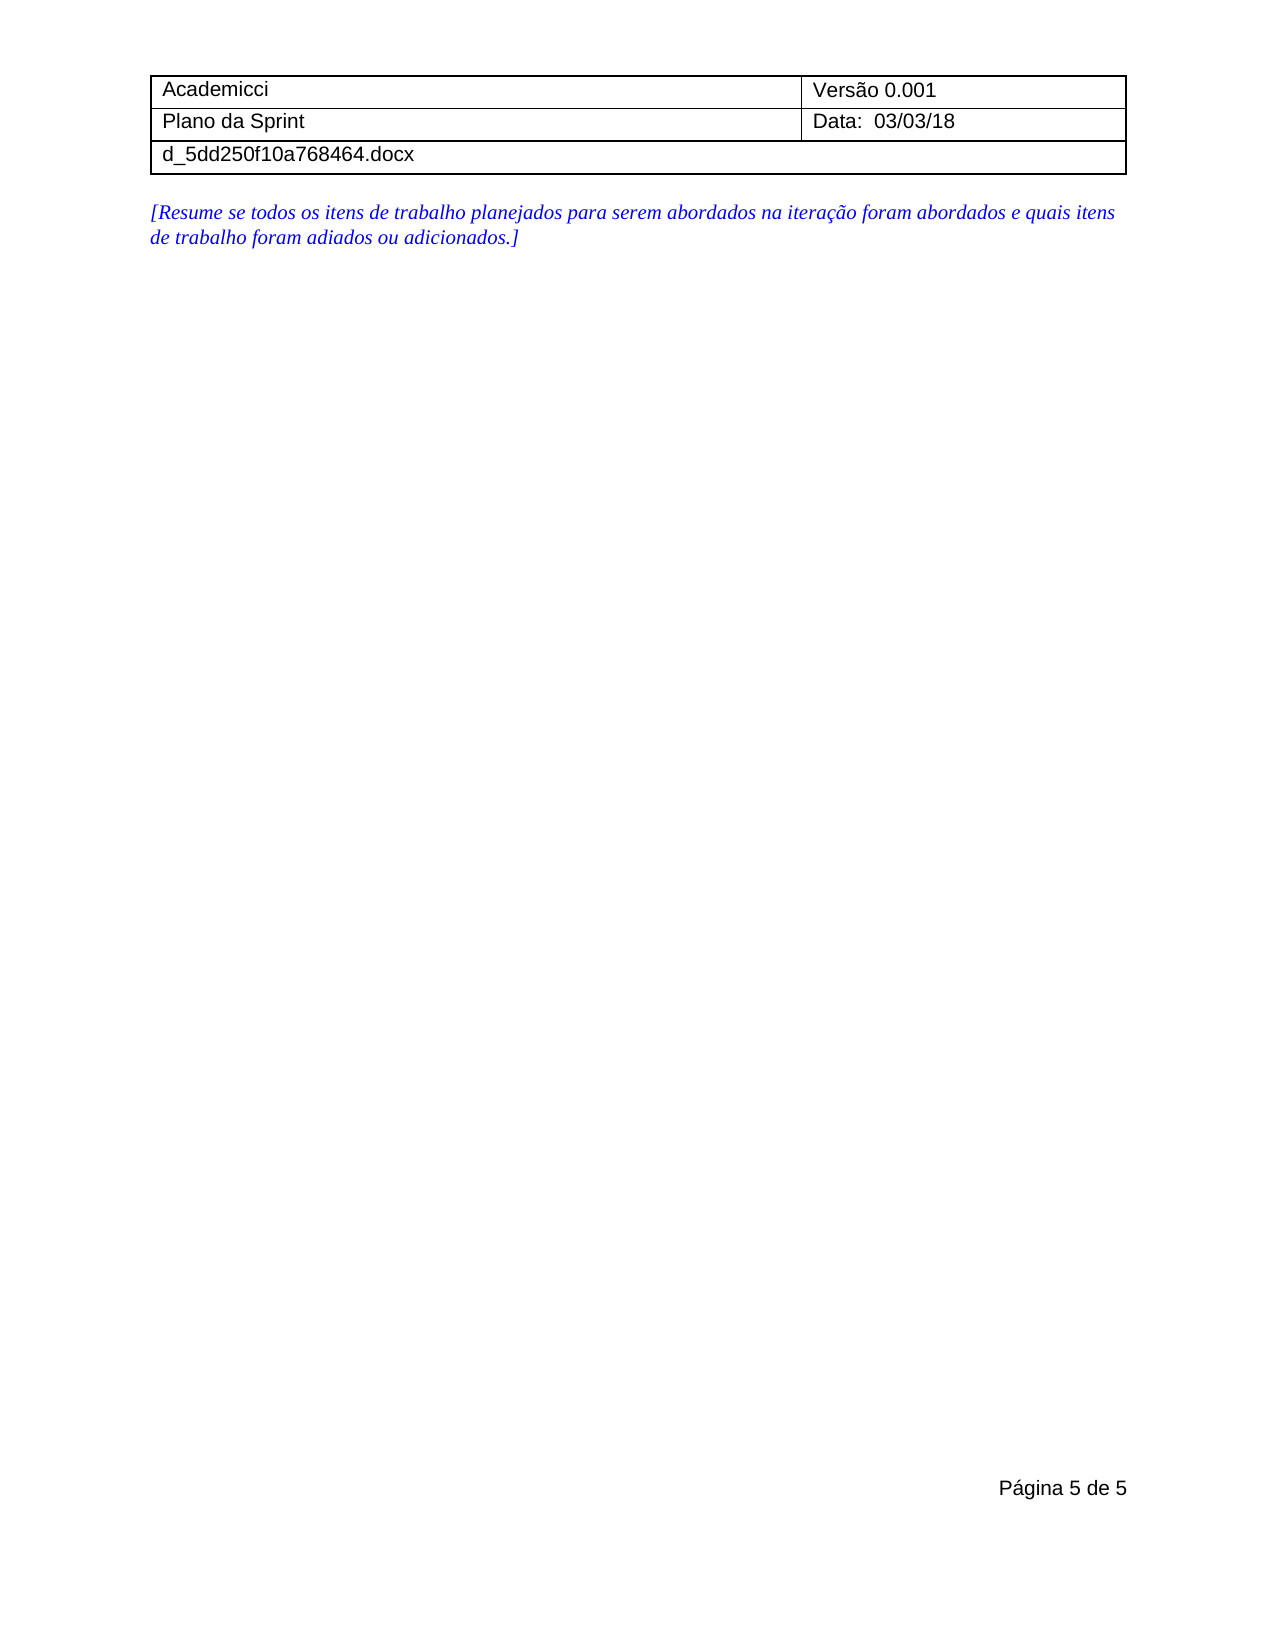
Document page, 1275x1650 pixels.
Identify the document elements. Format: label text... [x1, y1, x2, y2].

text [Resume se todos os itens de trabalho planejados para serem abordados na iteração foram abordados e quais itens de trabalho foram adiados ou adicionados.] [150, 199, 1125, 249]
